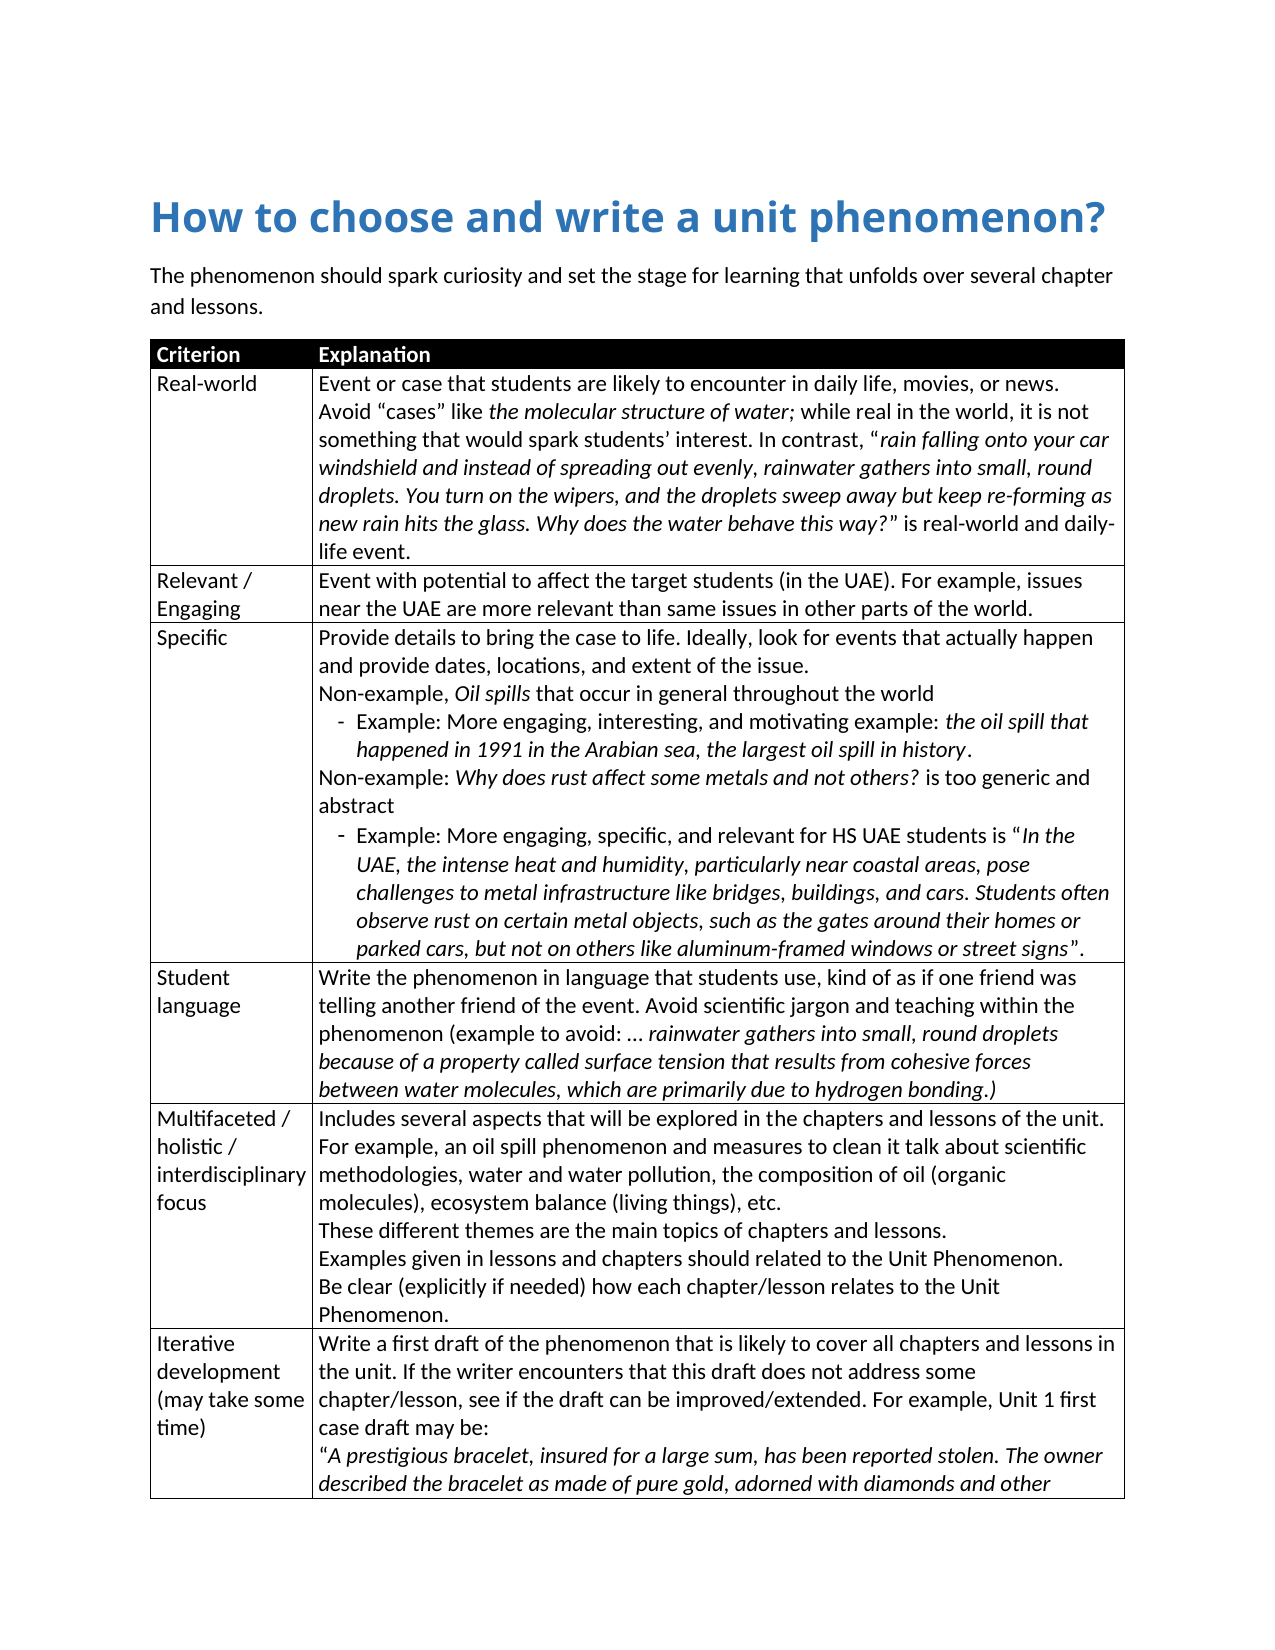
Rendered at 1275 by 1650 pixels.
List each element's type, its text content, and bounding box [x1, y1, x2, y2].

table_cell Event or case that students are likely to encounter in daily life, movies, or news. Avoid “cases” like the molecular structure of water; while real in the world, it is not something that would spark students’ interest. In contrast, “rain falling onto your car windshield and instead of spreading out evenly, rainwater gathers into small, round droplets. You turn on the wipers, and the droplets sweep away but keep re-forming as new rain hits the glass. Why does the water behave this way?” is real-world and daily-life event. [313, 369, 1124, 565]
table_header Criterion [151, 340, 312, 368]
table_cell Real-world [151, 369, 312, 565]
table_cell Student language [151, 963, 312, 1103]
table_cell Specific [151, 623, 312, 962]
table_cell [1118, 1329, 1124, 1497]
table_header Explanation [313, 340, 1124, 368]
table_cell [151, 1329, 312, 1497]
text The phenomenon should spark curiosity and set the stage for learning that unfolds over several chapter and lessons. [150, 262, 1125, 320]
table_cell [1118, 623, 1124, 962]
table_cell Write the phenomenon in language that students use, kind of as if one friend was telling another friend of the event. Avoid scientific jargon and teaching within the phenomenon (example to avoid: … rainwater gathers into small, round droplets because of a property called surface tension that results from cohesive forces between water molecules, which are primarily due to hydrogen bonding.) [313, 963, 1124, 1103]
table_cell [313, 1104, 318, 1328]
subtitle How to choose and write a unit phenomenon? [150, 187, 1125, 244]
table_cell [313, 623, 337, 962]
table_cell Relevant / Engaging [151, 566, 312, 622]
table_cell Multifaceted / holistic / interdisciplinary focus [151, 1104, 312, 1328]
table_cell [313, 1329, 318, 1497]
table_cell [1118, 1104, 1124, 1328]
table_cell Event with potential to affect the target students (in the UAE). For example, issues near the UAE are more relevant than same issues in other parts of the world. [313, 566, 1124, 622]
